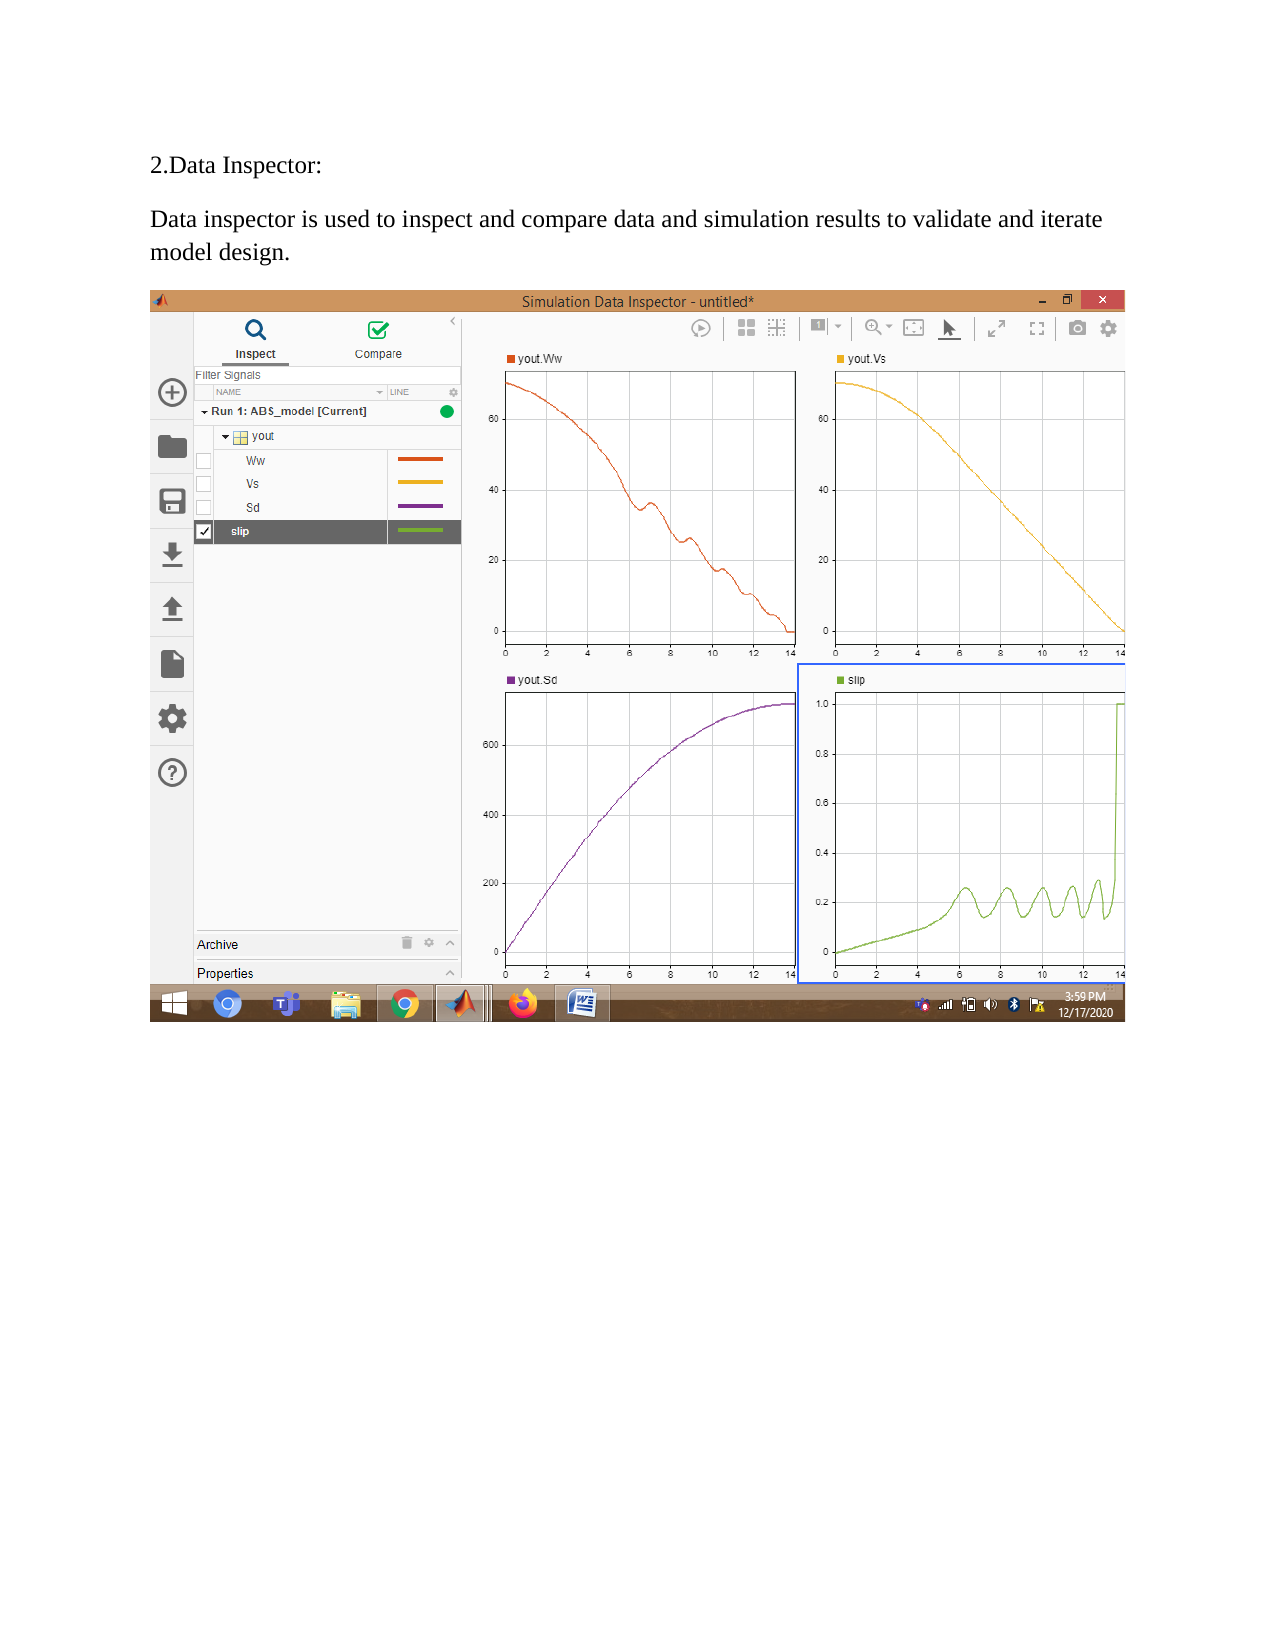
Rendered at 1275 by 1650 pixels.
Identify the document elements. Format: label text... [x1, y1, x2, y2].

picture [150, 290, 1125, 1022]
text Data inspector is used to inspect and compare data and simulation results to validate and iterate model design. [150, 204, 1125, 266]
text 2.Data Inspector: [150, 150, 1125, 179]
